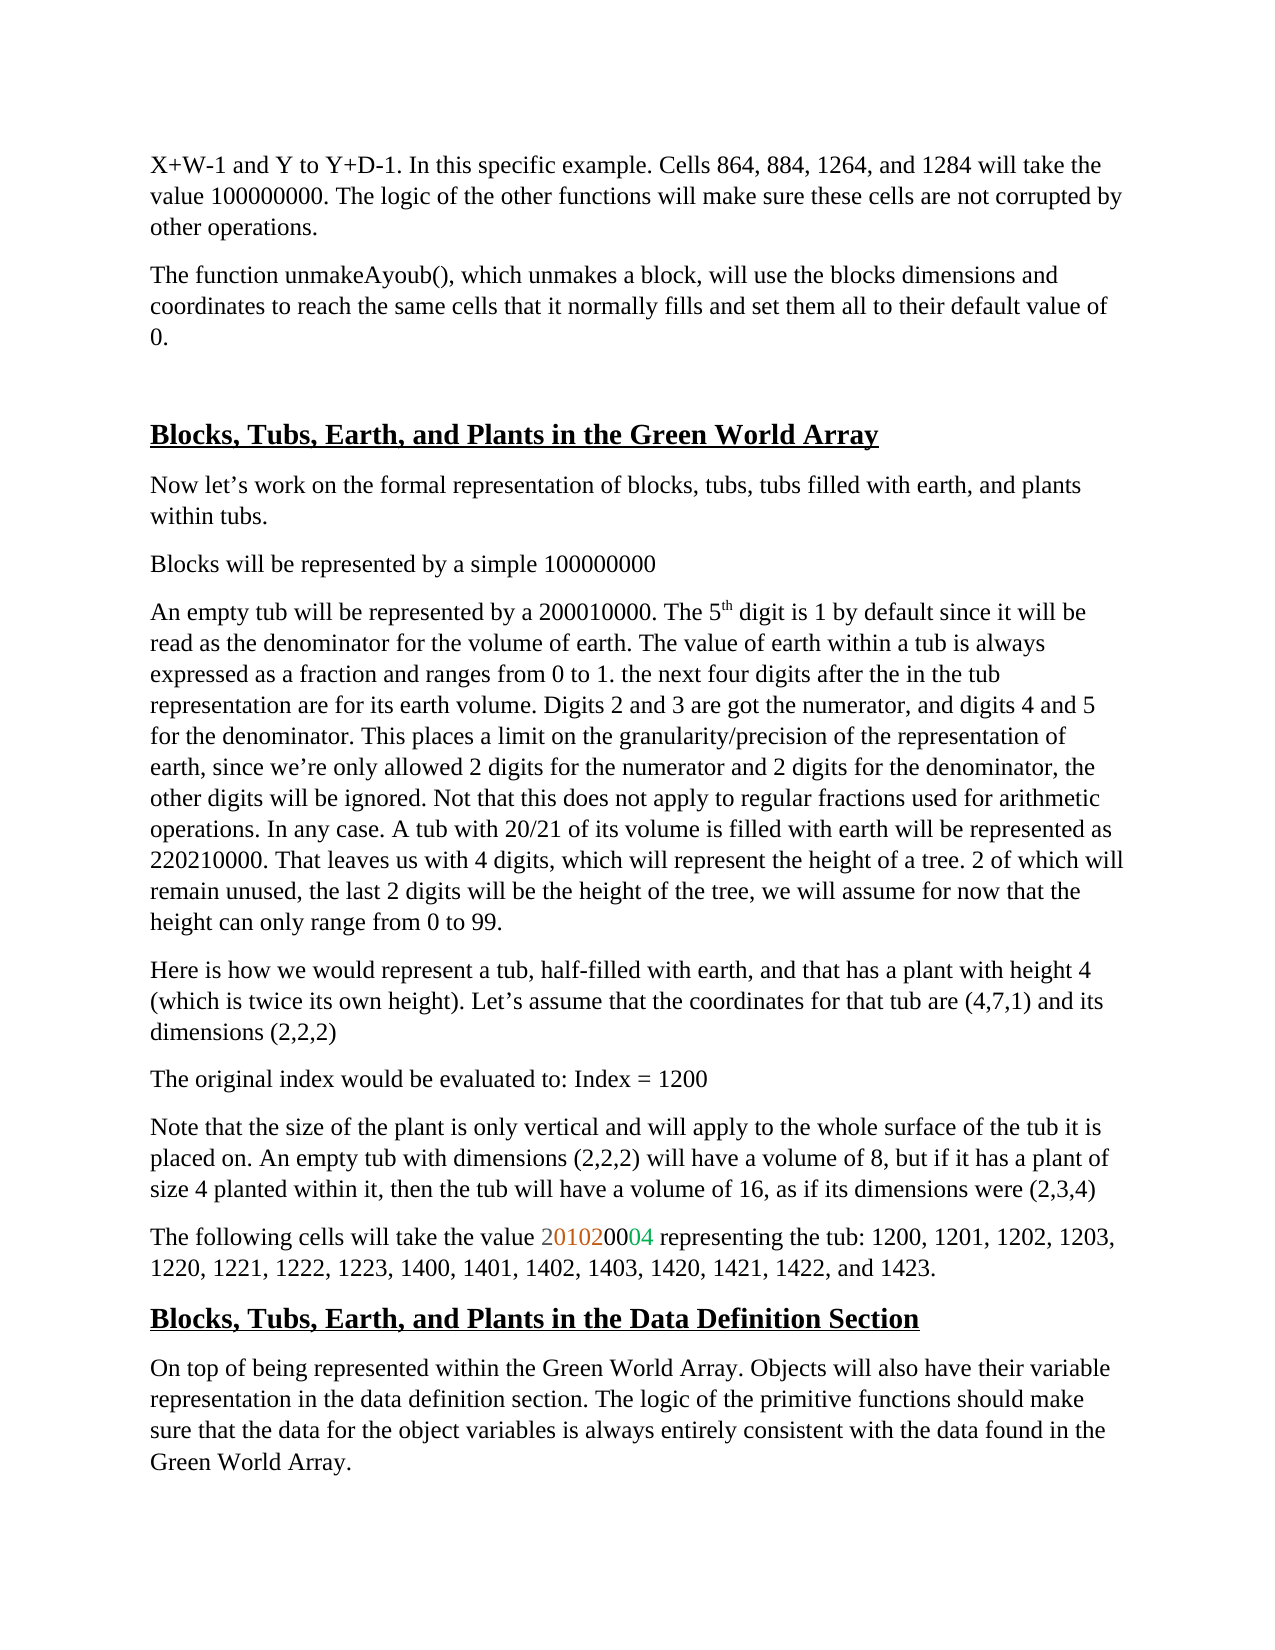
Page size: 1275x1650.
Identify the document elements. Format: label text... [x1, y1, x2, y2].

text Blocks will be represented by a simple 100000000 [150, 549, 1125, 578]
text An empty tub will be represented by a 200010000. The 5th digit is 1 by default since it will be read as the denominator for the volume of earth. The value of earth within a tub is always expressed as a fraction and ranges from 0 to 1. the next four digits after the in the tub representation are for its earth volume. Digits 2 and 3 are got the numerator, and digits 4 and 5 for the denominator. This places a limit on the granularity/precision of the representation of earth, since we’re only allowed 2 digits for the numerator and 2 digits for the denominator, the other digits will be ignored. Not that this does not apply to regular fractions used for arithmetic operations. In any case. A tub with 20/21 of its volume is filled with earth will be represented as 220210000. That leaves us with 4 digits, which will represent the height of a tree. 2 of which will remain unused, the last 2 digits will be the height of the tree, we will assume for now that the height can only range from 0 to 99. [150, 597, 1125, 936]
text The following cells will take the value 201020004 representing the tub: 1200, 1201, 1202, 1203, 1220, 1221, 1222, 1223, 1400, 1401, 1402, 1403, 1420, 1421, 1422, and 1423. [150, 1222, 1125, 1282]
text Blocks, Tubs, Earth, and Plants in the Data Definition Section [150, 1301, 1125, 1334]
text Blocks, Tubs, Earth, and Plants in the Green World Array [150, 417, 1125, 451]
text On top of being represented within the Green World Array. Objects will also have their variable representation in the data definition section. The logic of the primitive functions should make sure that the data for the object variables is always entirely consistent with the data found in the Green World Array. [150, 1353, 1125, 1475]
text The function unmakeAyoub(), which unmakes a block, will use the blocks dimensions and coordinates to reach the same cells that it normally fills and set them all to their default value of 0. [150, 260, 1125, 351]
text The original index would be evaluated to: Index = 1200 [150, 1064, 1125, 1093]
text Here is how we would represent a tub, half-filled with earth, and that has a plant with height 4 (which is twice its own height). Let’s assume that the coordinates for that tub are (4,7,1) and its dimensions (2,2,2) [150, 955, 1125, 1046]
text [150, 150, 1125, 241]
text Note that the size of the plant is only vertical and will apply to the whole surface of the tub it is placed on. An empty tub with dimensions (2,2,2) will have a volume of 8, but if it has a plant of size 4 planted within it, then the tub will have a volume of 16, as if its dimensions were (2,3,4) [150, 1112, 1125, 1203]
text Now let’s work on the formal representation of blocks, tubs, tubs filled with earth, and plants within tubs. [150, 470, 1125, 530]
